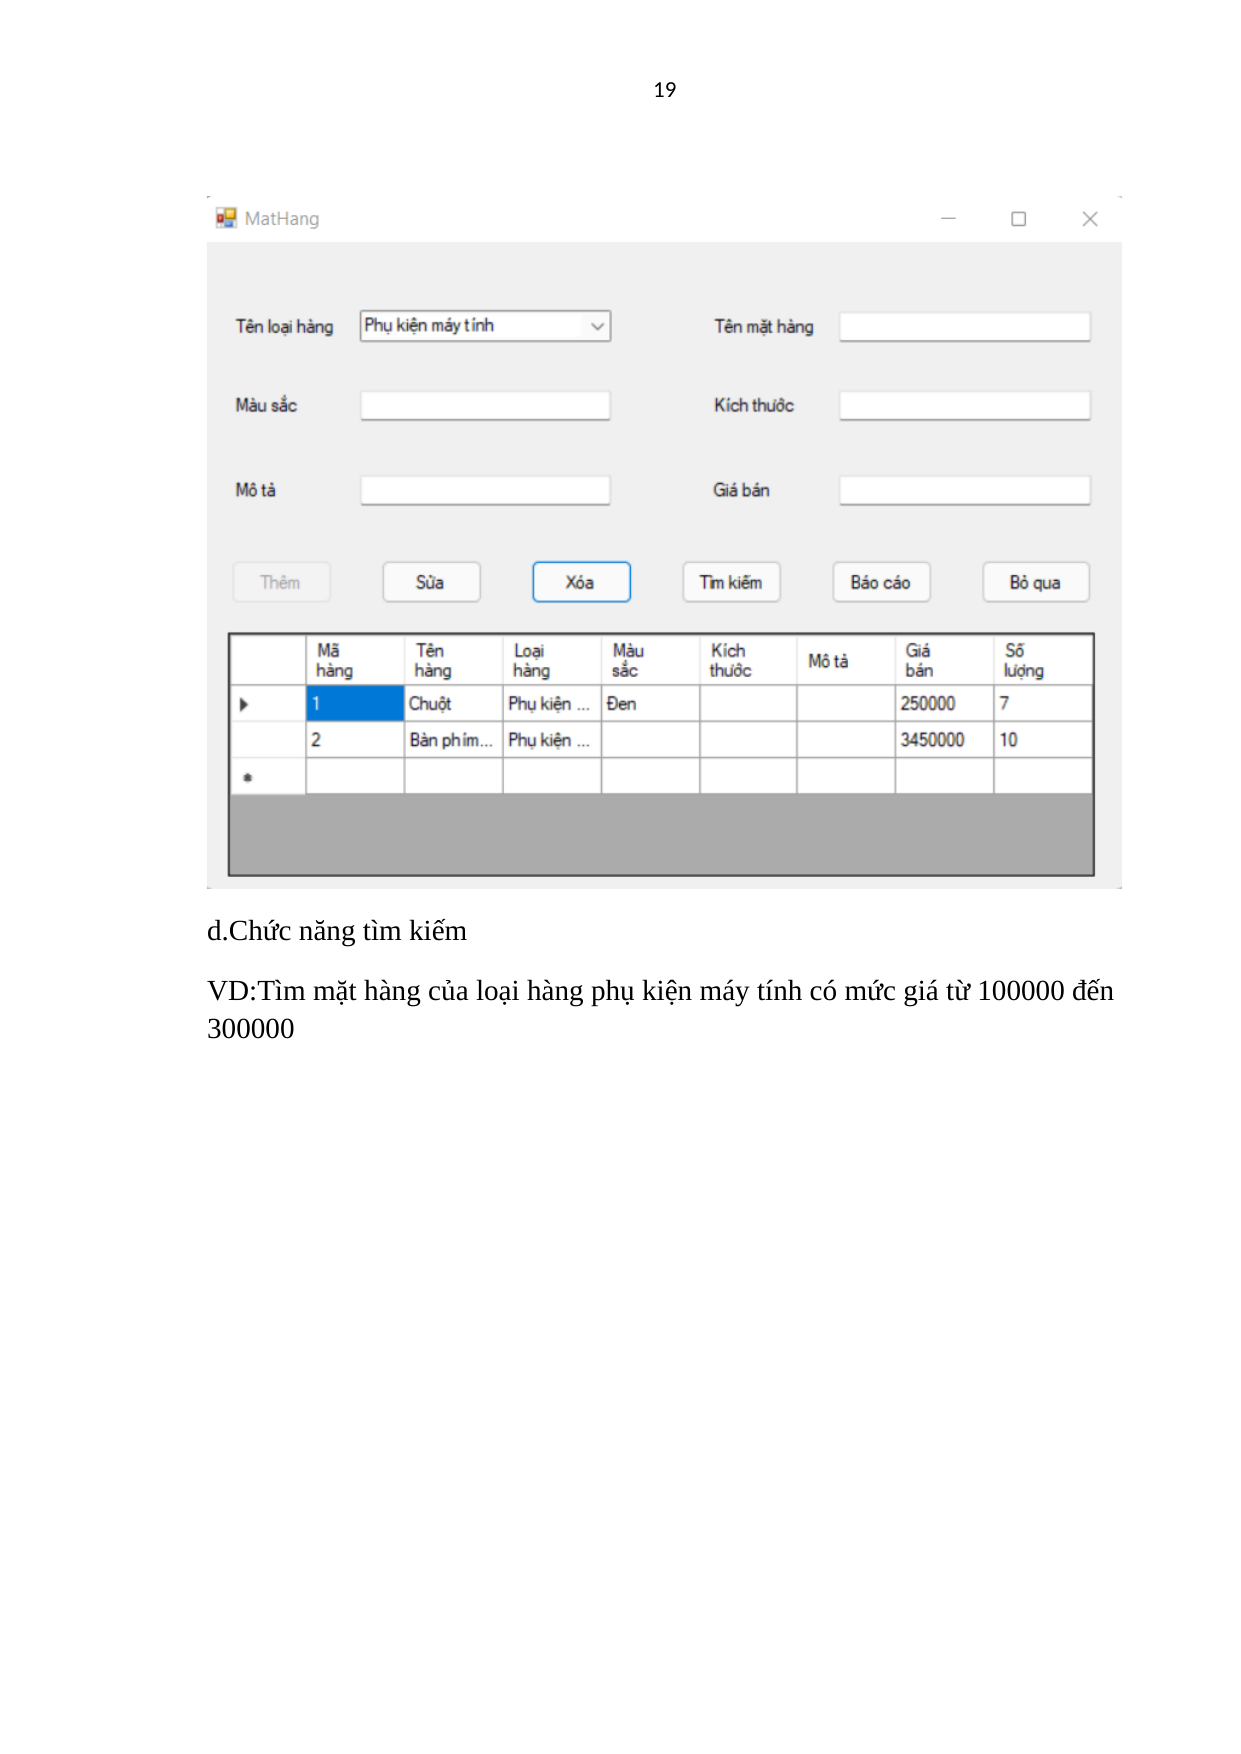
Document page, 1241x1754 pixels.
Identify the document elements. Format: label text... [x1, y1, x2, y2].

picture [206, 196, 1123, 889]
text VD:Tìm mặt hàng của loại hàng phụ kiện máy tính có mức giá từ 100000 đến 300000 [207, 973, 1122, 1045]
text d.Chức năng tìm kiếm [207, 913, 1122, 947]
